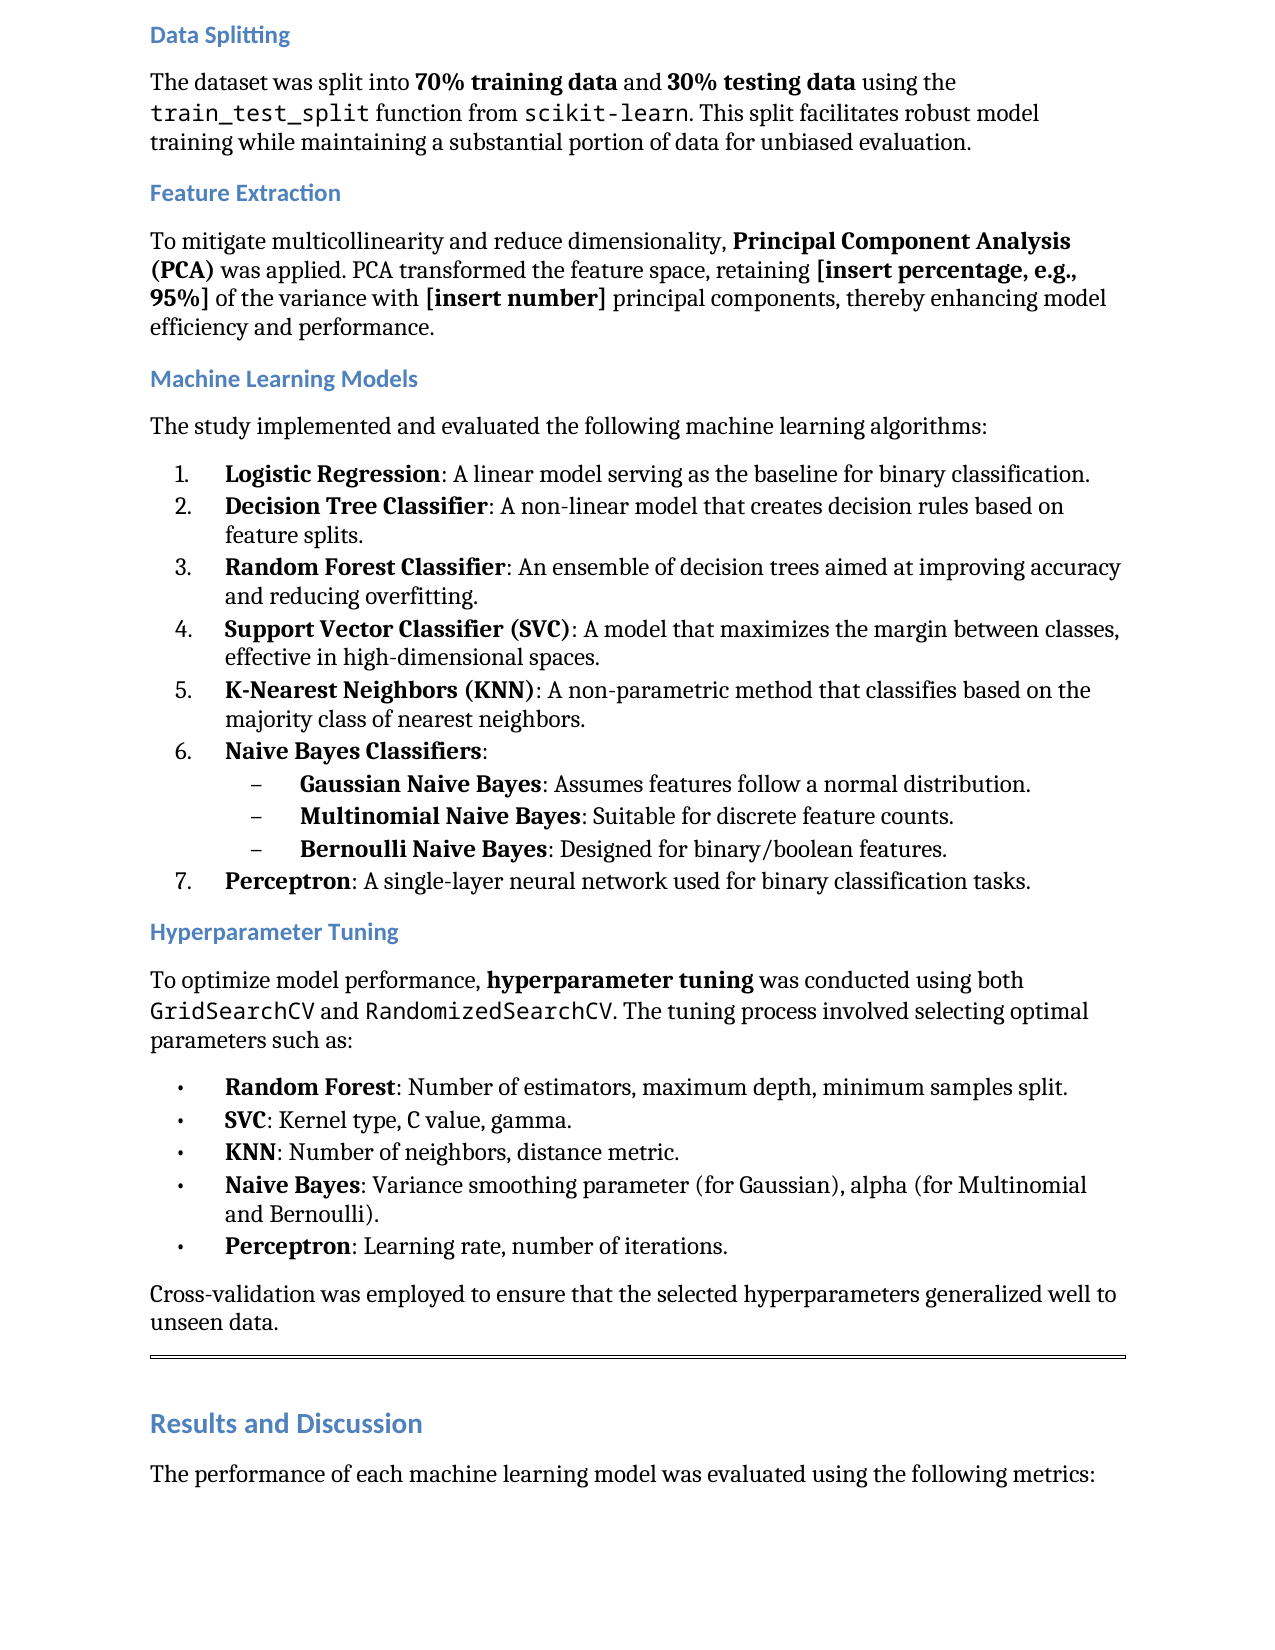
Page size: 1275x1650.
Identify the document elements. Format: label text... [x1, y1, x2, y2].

list KNN: Number of neighbors, distance metric. [175, 1138, 1125, 1167]
subtitle Data Splitting [150, 19, 1125, 49]
list Random Forest: Number of estimators, maximum depth, minimum samples split. [175, 1073, 1125, 1102]
list SVC: Kernel type, C value, gamma. [175, 1106, 1125, 1134]
list Logistic Regression: A linear model serving as the baseline for binary classification. [175, 459, 1125, 488]
text To optimize model performance, hyperparameter tuning was conducted using both GridSearchCV and RandomizedSearchCV. The tuning process involved selecting optimal parameters such as: [150, 966, 1125, 1054]
list Support Vector Classifier (SVC): A model that maximizes the margin between classes, effective in high-dimensional spaces. [175, 614, 1125, 672]
list Bernoulli Naive Bayes: Designed for binary/boolean features. [250, 834, 1125, 863]
list Random Forest Classifier: An ensemble of decision trees aimed at improving accuracy and reducing overfitting. [175, 553, 1125, 611]
text The performance of each machine learning model was evaluated using the following metrics: [150, 1460, 1125, 1488]
subtitle Results and Discussion [150, 1405, 1125, 1441]
list Decision Tree Classifier: A non-linear model that creates decision rules based on feature splits. [175, 492, 1125, 549]
list Gaussian Naive Bayes: Assumes features follow a normal distribution. [250, 769, 1125, 798]
subtitle Machine Learning Models [150, 363, 1125, 393]
subtitle Hyperparameter Tuning [150, 917, 1125, 947]
subtitle Feature Extraction [150, 178, 1125, 208]
list Perceptron: A single-layer neural network used for binary classification tasks. [175, 867, 1125, 896]
text The dataset was split into 70% training data and 30% testing data using the train_test_split function from scikit-learn. This split facilitates robust model training while maintaining a substantial portion of data for unbiased evaluation. [150, 68, 1125, 157]
text Cross-validation was employed to ensure that the selected hyperparameters generalized well to unseen data. [150, 1279, 1125, 1337]
text The study implemented and evaluated the following machine learning algorithms: [150, 412, 1125, 441]
text To mitigate multicollinearity and reduce dimensionality, Principal Component Analysis (PCA) was applied. PCA transformed the feature space, retaining [insert percentage, e.g., 95%] of the variance with [insert number] principal components, thereby enhancing model efficiency and performance. [150, 227, 1125, 342]
list Naive Bayes: Variance smoothing parameter (for Gaussian), alpha (for Multinomial and Bernoulli). [175, 1171, 1125, 1228]
list Perceptron: Learning rate, number of iterations. [175, 1232, 1125, 1261]
list Multinomial Naive Bayes: Suitable for discrete feature counts. [250, 802, 1125, 831]
list Naive Bayes Classifiers: [175, 737, 1125, 766]
list K-Nearest Neighbors (KNN): A non-parametric method that classifies based on the majority class of nearest neighbors. [175, 676, 1125, 733]
